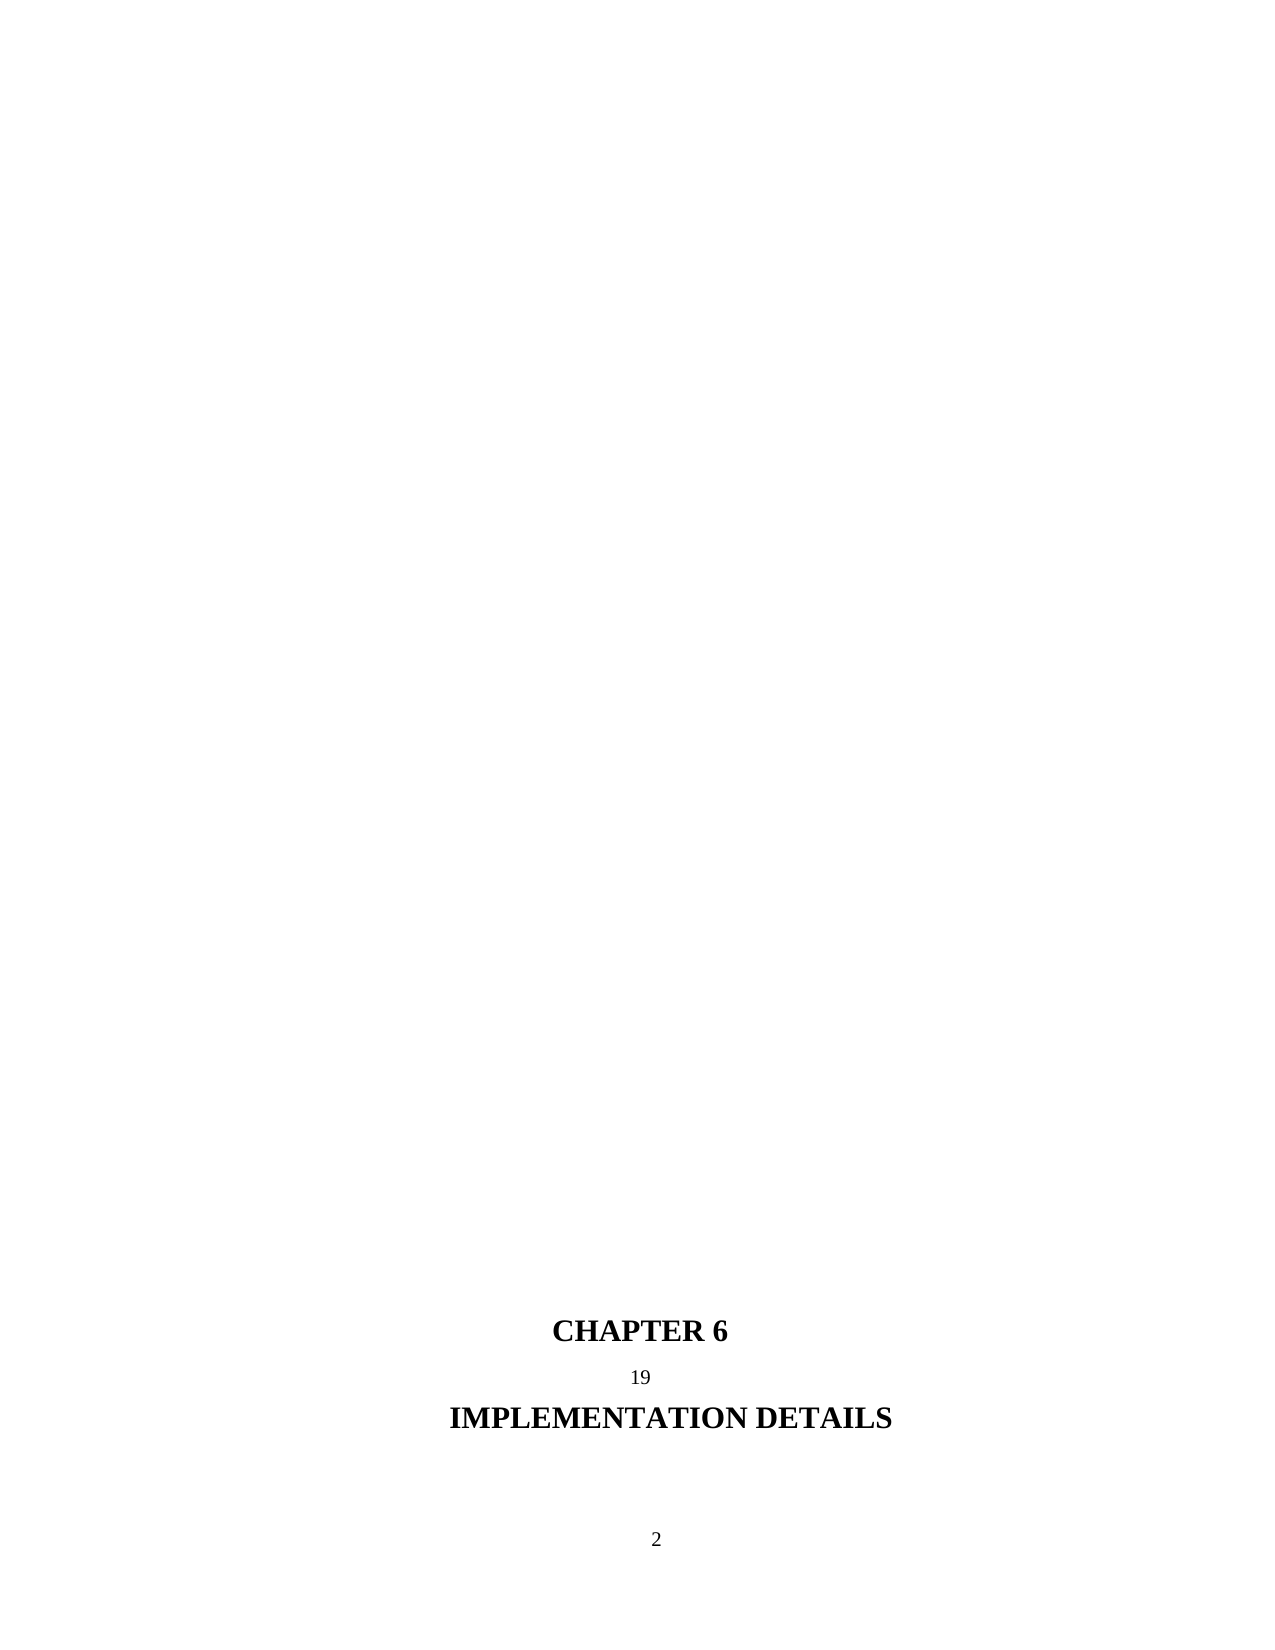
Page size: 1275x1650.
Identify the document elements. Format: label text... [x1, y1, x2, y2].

text 19 [101, 1365, 1179, 1389]
text CHAPTER 6 [101, 1312, 1178, 1348]
subtitle IMPLEMENTATION DETAILS [276, 1400, 1066, 1436]
